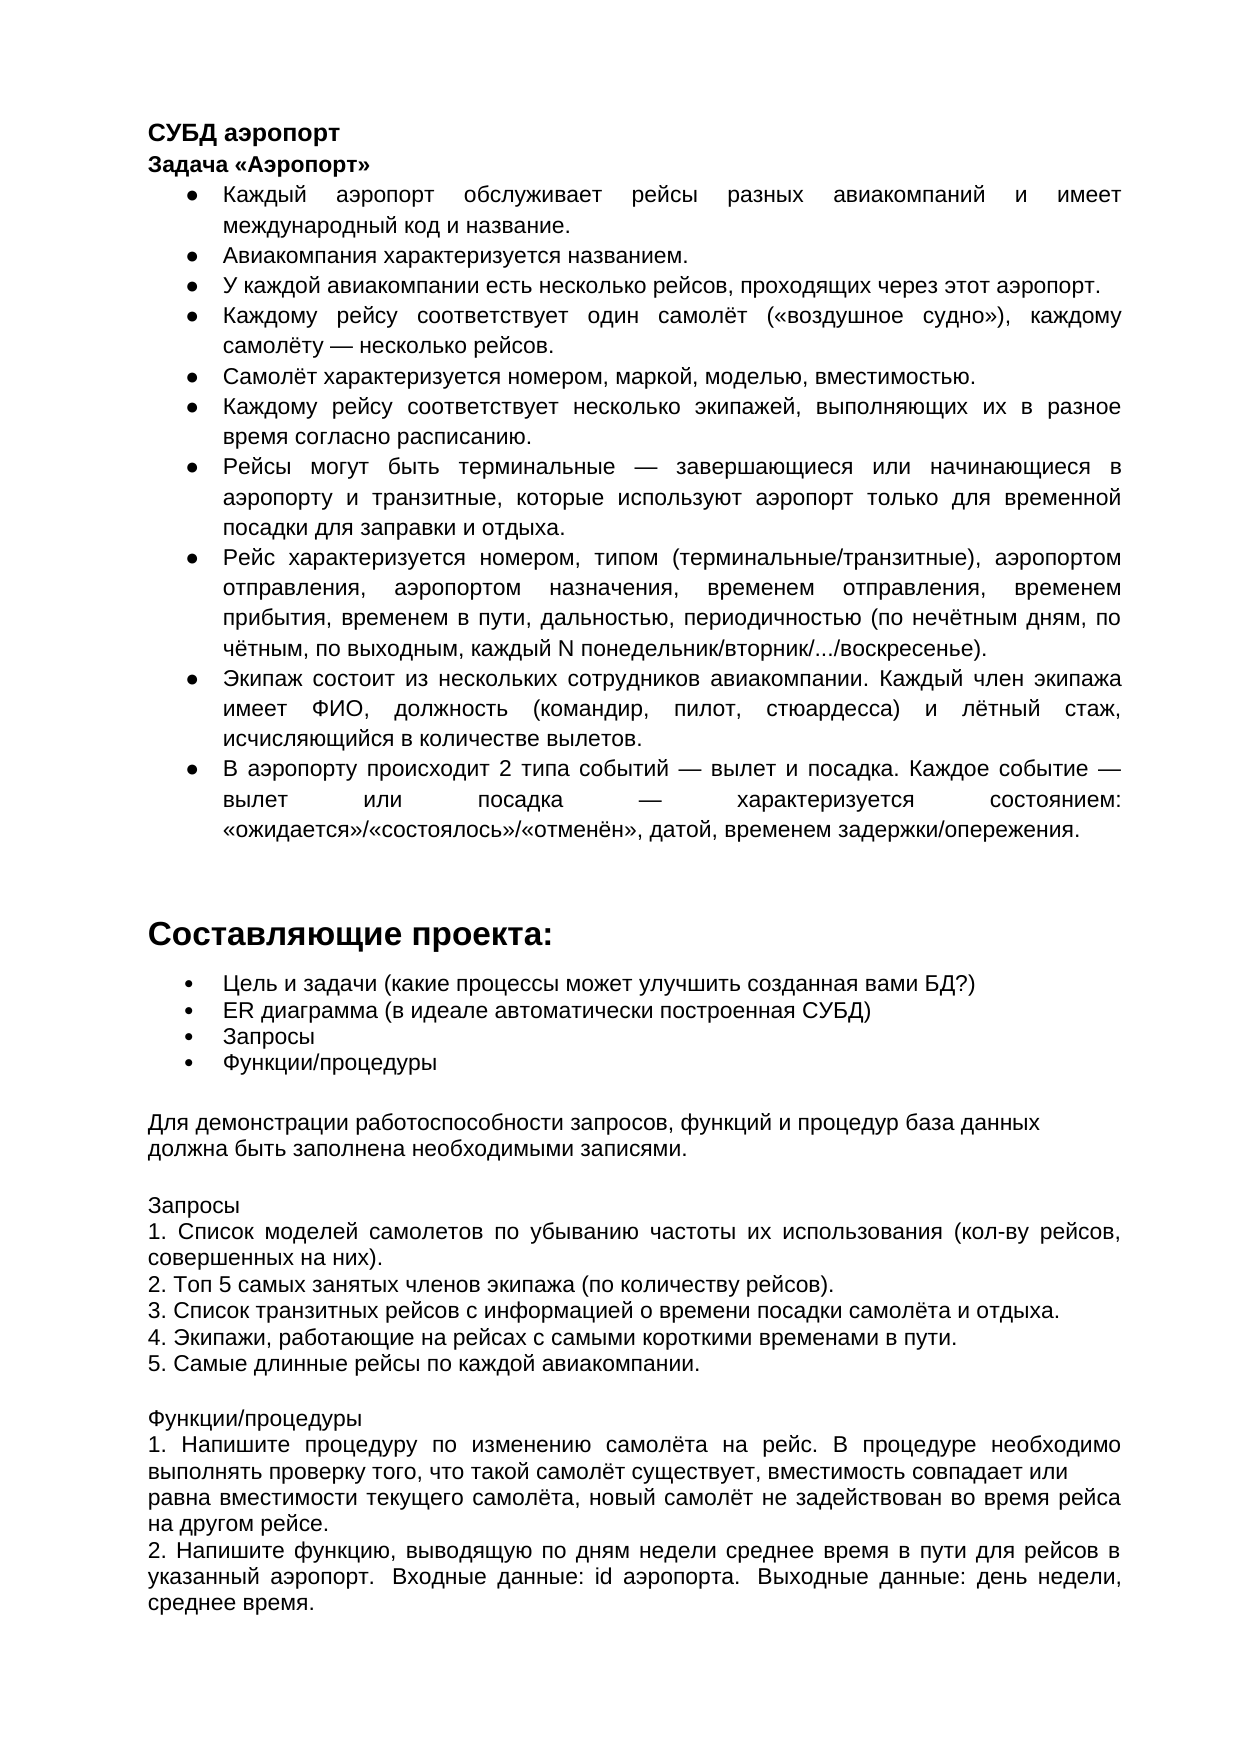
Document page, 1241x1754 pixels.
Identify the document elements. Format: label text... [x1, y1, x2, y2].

text 4. Экипажи, работающие на рейсах с самыми короткими временами в пути. [148, 1323, 1122, 1350]
list Функции/процедуры [185, 1049, 1122, 1076]
text 1. Напишите процедуру по изменению самолёта на рейс. В процедуре необходимо выполнять проверку того, что такой самолёт существует, вместимость совпадает или [148, 1431, 1122, 1484]
list У каждой авиакомпании есть несколько рейсов, проходящих через этот аэропорт. [185, 272, 1122, 298]
text 2. Топ 5 самых занятых членов экипажа (по количеству рейсов). [148, 1271, 1122, 1297]
subtitle Составляющие проекта: [148, 914, 1122, 952]
list Запросы [185, 1023, 1122, 1049]
text 5. Самые длинные рейсы по каждой авиакомпании. [148, 1350, 1122, 1376]
text Функции/процедуры [148, 1405, 1122, 1431]
text 1. Список моделей самолетов по убыванию частоты их использования (кол-ву рейсов, совершенных на них). [148, 1218, 1122, 1271]
list ER диаграмма (в идеале автоматически построенная СУБД) [185, 997, 1122, 1023]
list Рейс характеризуется номером, типом (терминальные/транзитные), аэропортом отправления, аэропортом назначения, временем отправления, временем прибытия, временем в пути, дальностью, периодичностью (по нечётным дням, по чётным, по выходным, каждый N понедельник/вторник/.../воскресенье). [185, 544, 1122, 661]
text равна вместимости текущего самолёта, новый самолёт не задействован во время рейса на другом рейсе. [148, 1484, 1122, 1537]
list Каждый аэропорт обслуживает рейсы разных авиакомпаний и имеет международный код и название. [185, 181, 1122, 238]
text Для демонстрации работоспособности запросов, функций и процедур база данных должна быть заполнена необходимыми записями. [148, 1109, 1122, 1161]
list Авиакомпания характеризуется названием. [185, 242, 1122, 268]
list Рейсы могут быть терминальные — завершающиеся или начинающиеся в аэропорту и транзитные, которые используют аэропорт только для временной посадки для заправки и отдыха. [185, 453, 1122, 540]
text СУБД аэропорт [148, 118, 1122, 147]
text 2. Напишите функцию, выводящую по дням недели среднее время в пути для рейсов в указанный аэропорт. Входные данные: id аэропорта. Выходные данные: день недели, среднее время. [148, 1537, 1122, 1616]
list Каждому рейсу соответствует несколько экипажей, выполняющих их в разное время согласно расписанию. [185, 393, 1122, 449]
list Экипаж состоит из нескольких сотрудников авиакомпании. Каждый член экипажа имеет ФИО, должность (командир, пилот, стюардесса) и лётный стаж, исчисляющийся в количестве вылетов. [185, 665, 1122, 751]
text Задача «Аэропорт» [148, 151, 1122, 177]
list В аэропорту происходит 2 типа событий — вылет и посадка. Каждое событие — вылет или посадка — характеризуется состоянием: «ожидается»/«состоялось»/«отменён», датой, временем задержки/опережения. [185, 755, 1122, 842]
text 3. Список транзитных рейсов с информацией о времени посадки самолёта и отдыха. [148, 1297, 1122, 1323]
list Самолёт характеризуется номером, маркой, моделью, вместимостью. [185, 363, 1122, 389]
list Цель и задачи (какие процессы может улучшить созданная вами БД?) [185, 970, 1122, 997]
list Каждому рейсу соответствует один самолёт («воздушное судно»), каждому самолёту — несколько рейсов. [185, 302, 1122, 359]
text Запросы [148, 1192, 1122, 1218]
